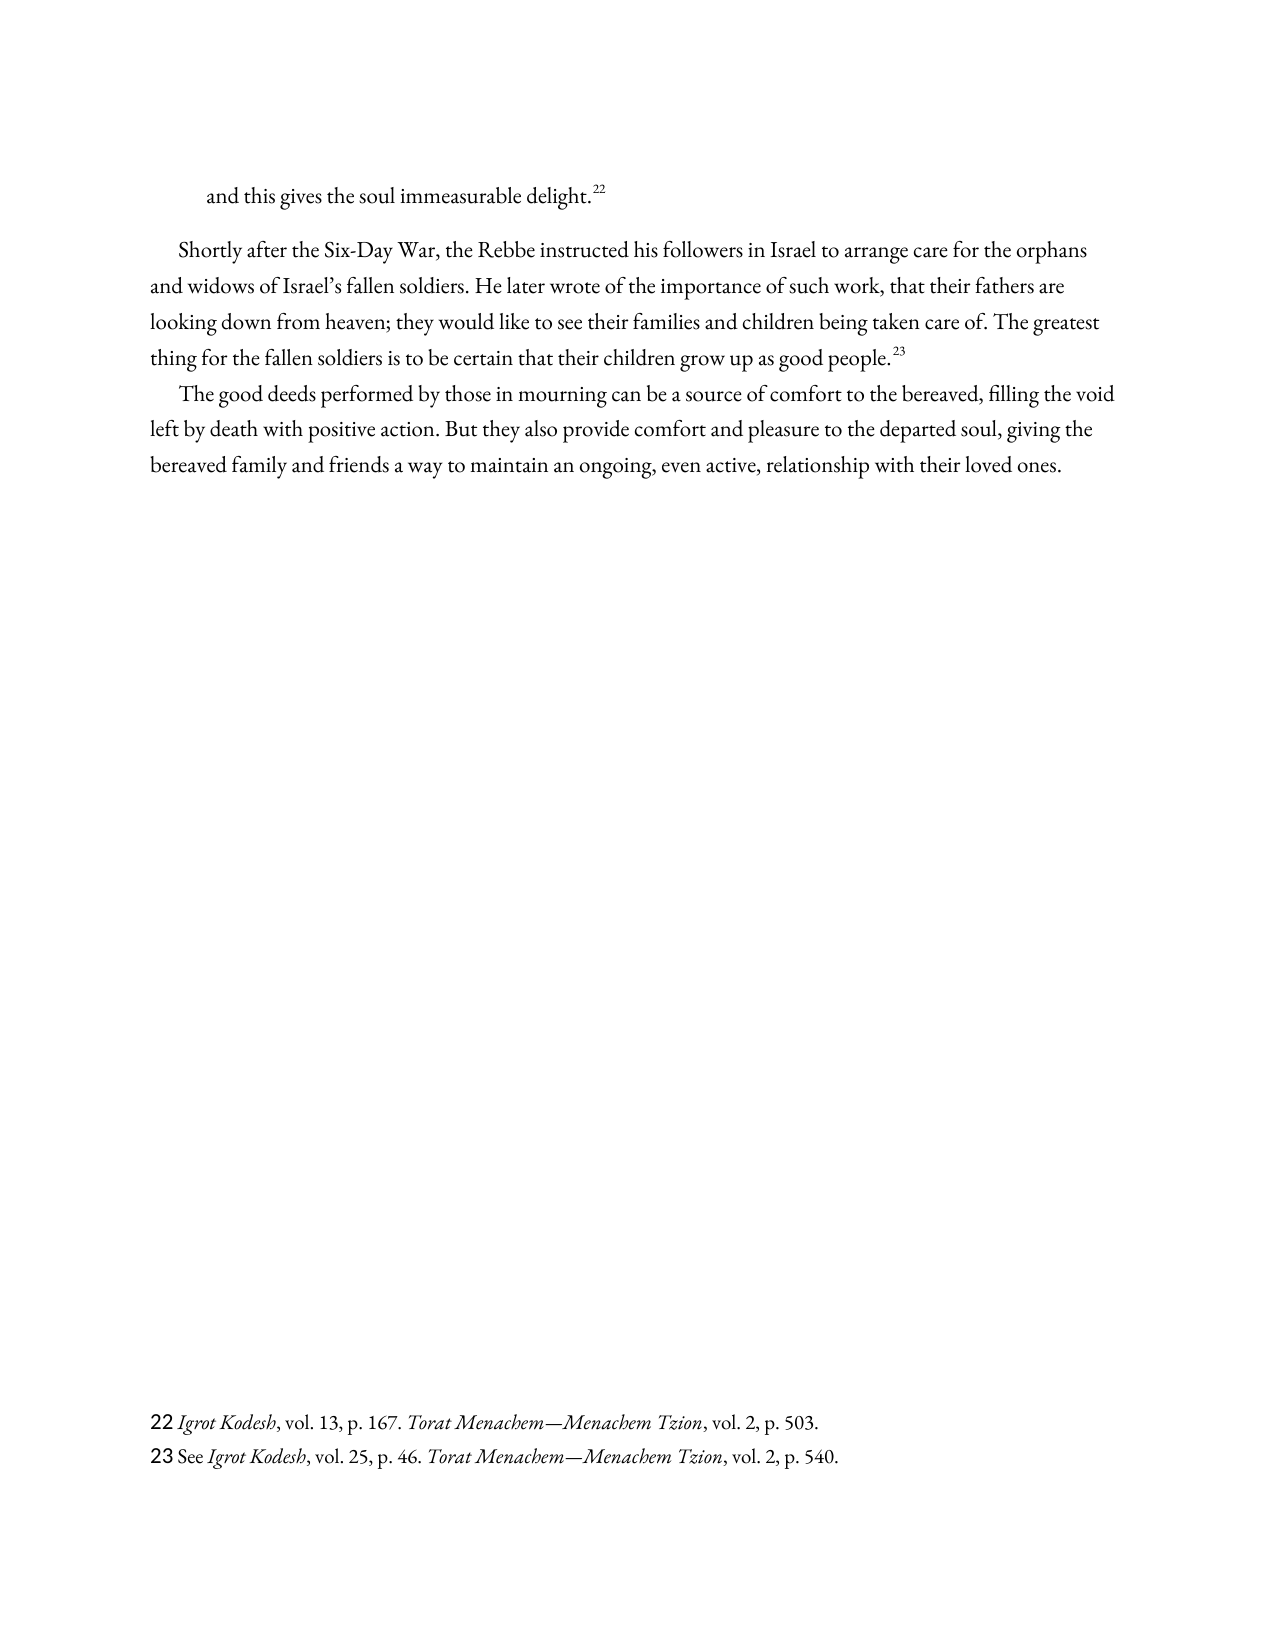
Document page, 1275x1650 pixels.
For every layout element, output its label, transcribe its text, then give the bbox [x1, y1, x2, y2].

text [206, 180, 1125, 210]
text The good deeds performed by those in mourning can be a source of comfort to the bereaved, filling the void left by death with positive action. But they also provide comfort and pleasure to the departed soul, giving the bereaved family and friends a way to maintain an ongoing, even active, relationship with their loved ones. [150, 378, 1125, 479]
text Shortly after the Six-Day War, the Rebbe instructed his followers in Israel to arrange care for the orphans and widows of Israel’s fallen soldiers. He later wrote of the importance of such work, that their fathers are looking down from heaven; they would like to see their families and children being taken care of. The greatest thing for the fallen soldiers is to be certain that their children grow up as good people. [150, 234, 1125, 372]
